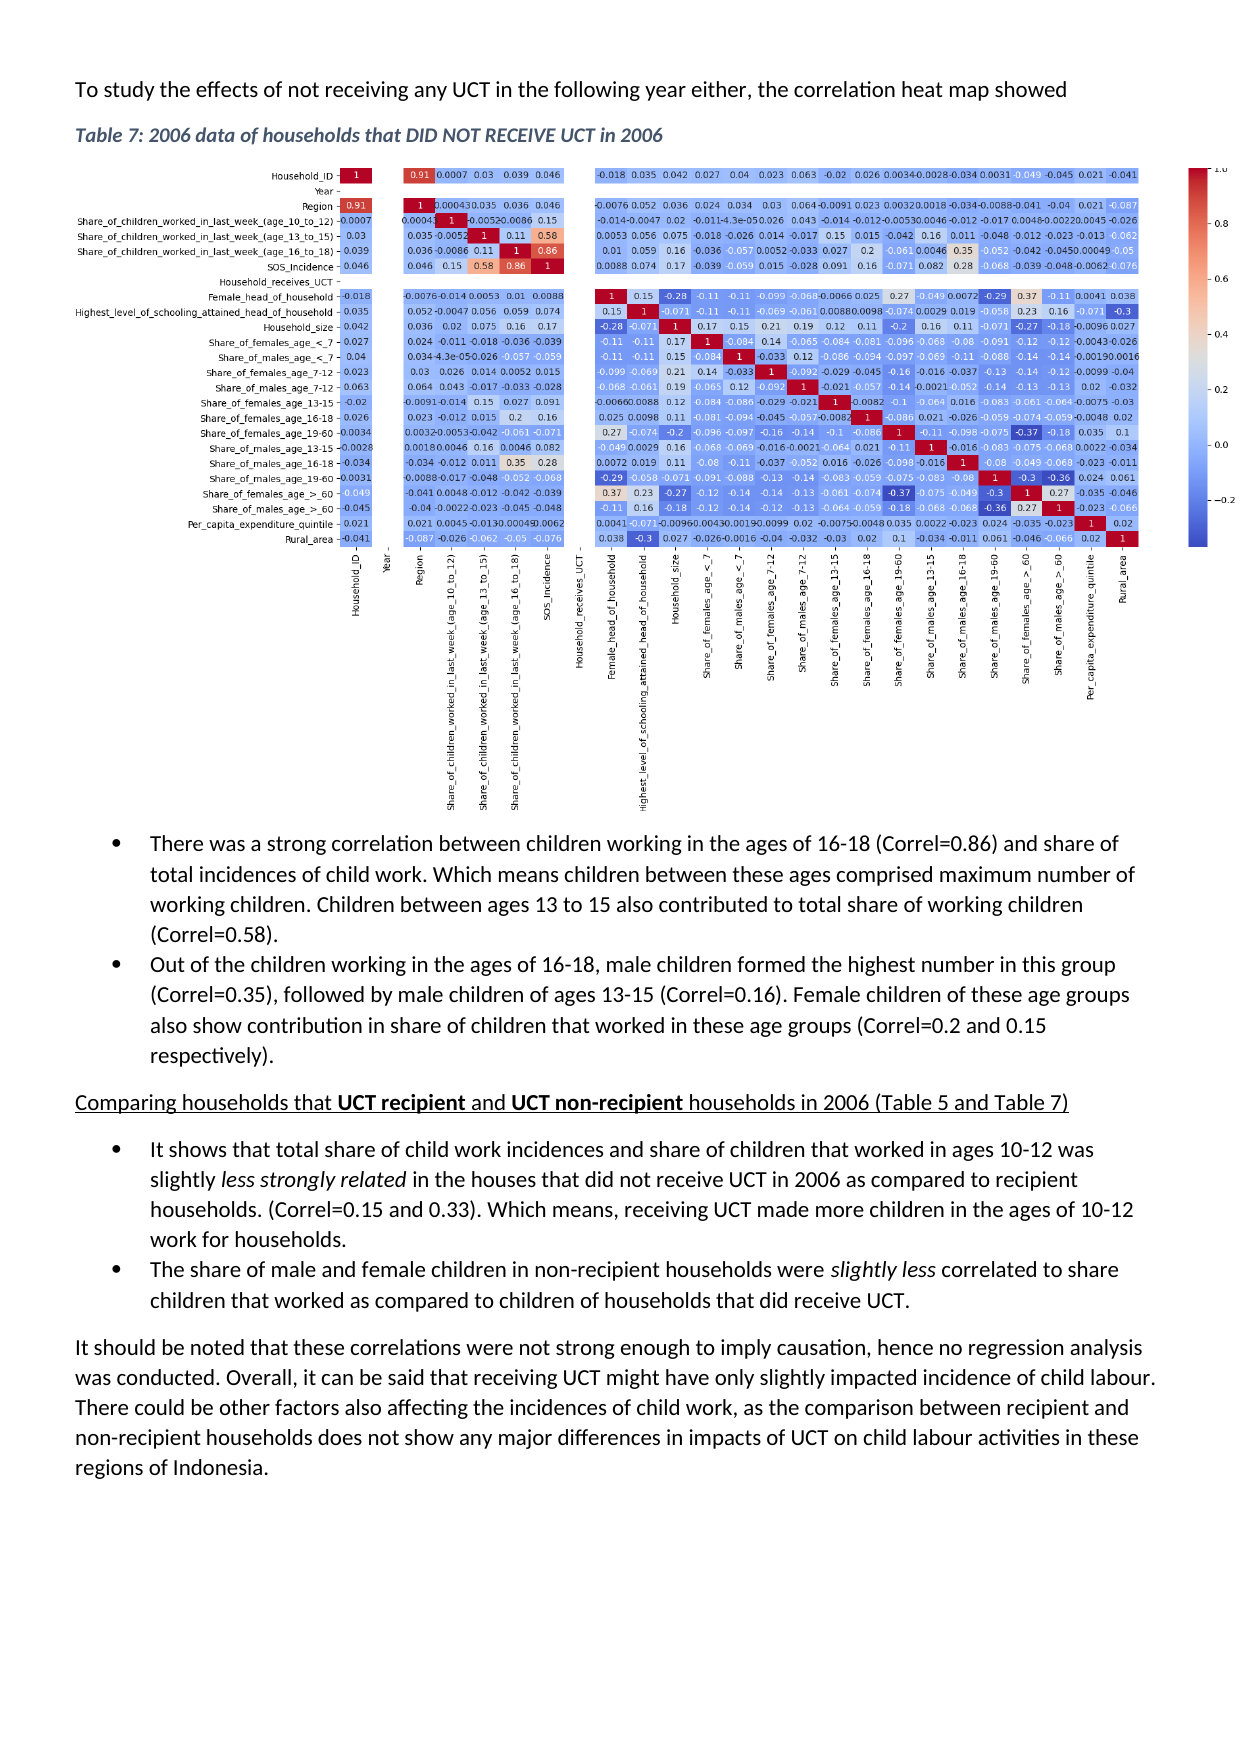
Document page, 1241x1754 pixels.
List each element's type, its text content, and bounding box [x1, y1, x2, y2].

text It should be noted that these correlations were not strong enough to imply causation, hence no regression analysis was conducted. Overall, it can be said that receiving UCT might have only slightly impacted incidence of child labour. There could be other factors also affecting the incidences of child work, as the comparison between recipient and non-recipient households does not show any major differences in impacts of UCT on child labour activities in these regions of Indonesia. [75, 1333, 1165, 1481]
text Comparing households that UCT recipient and UCT non-recipient households in 2006 (Table 5 and Table 7) [75, 1088, 1165, 1116]
list The share of male and female children in non-recipient households were slightly less correlated to share children that worked as compared to children of households that did receive UCT. [112, 1256, 1165, 1314]
text Table 7: 2006 data of households that DID NOT RECEIVE UCT in 2006 [75, 122, 1165, 147]
picture [75, 168, 1235, 811]
list Out of the children working in the ages of 16-18, male children formed the highest number in this group (Correl=0.35), followed by male children of ages 13-15 (Correl=0.16). Female children of these age groups also show contribution in share of children that worked in these age groups (Correl=0.2 and 0.15 respectively). [112, 950, 1165, 1069]
list It shows that total share of child work incidences and share of children that worked in ages 10-12 was slightly less strongly related in the houses that did not receive UCT in 2006 as compared to recipient households. (Correl=0.15 and 0.33). Which means, receiving UCT made more children in the ages of 10-12 work for households. [112, 1135, 1165, 1253]
text To study the effects of not receiving any UCT in the following year either, the correlation heat map showed [75, 75, 1165, 103]
list There was a strong correlation between children working in the ages of 16-18 (Correl=0.86) and share of total incidences of child work. Which means children between these ages comprised maximum number of working children. Children between ages 13 to 15 also contributed to total share of working children (Correl=0.58). [112, 829, 1165, 948]
